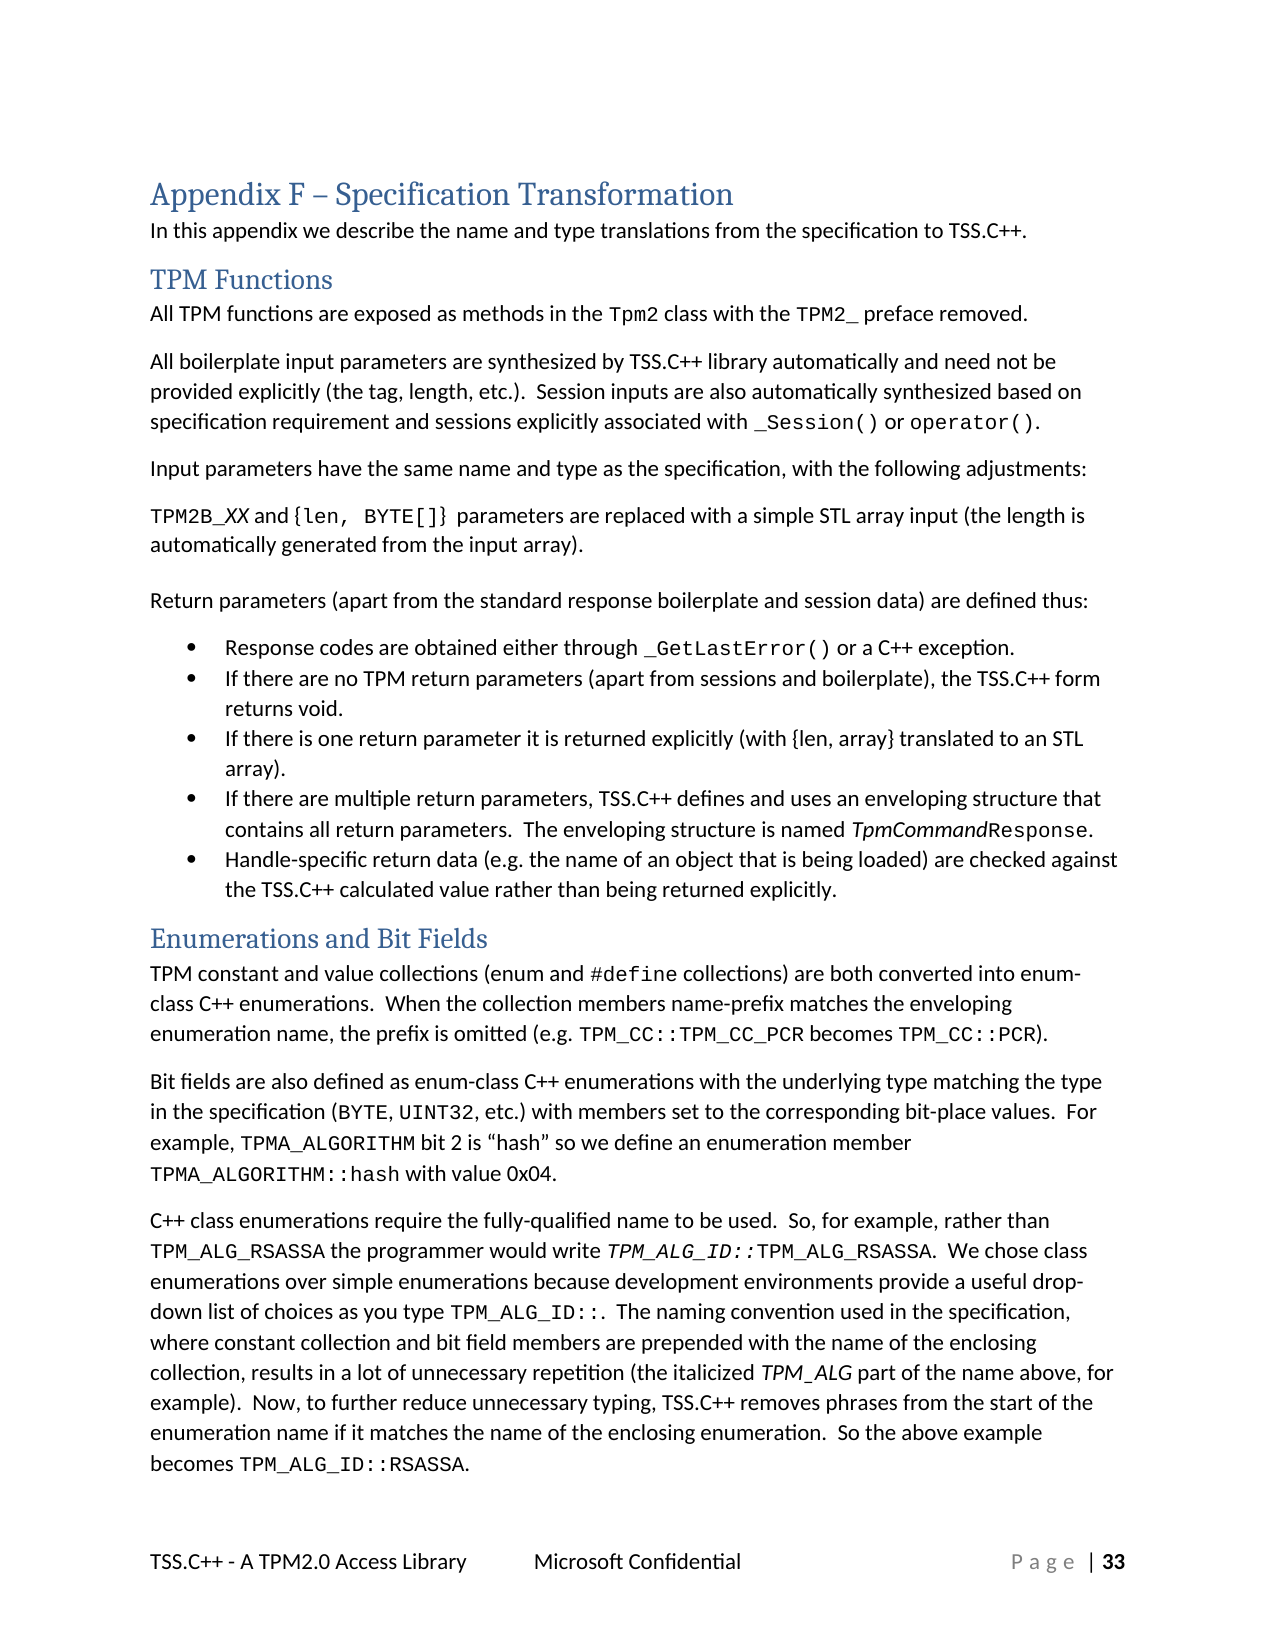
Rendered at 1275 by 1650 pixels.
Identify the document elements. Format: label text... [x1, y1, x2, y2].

list If there is one return parameter it is returned explicitly (with {len, array} translated to an STL array). [187, 724, 1125, 782]
text TPM2B_XX and {len, BYTE[]} parameters are replaced with a simple STL array input (the length is automatically generated from the input array). [150, 501, 1125, 558]
text Bit fields are also defined as enum-class C++ enumerations with the underlying type matching the type in the specification (BYTE, UINT32, etc.) with members set to the corresponding bit-place values. For example, TPMA_ALGORITHM bit 2 is “hash” so we define an enumeration member TPMA_ALGORITHM::hash with value 0x04. [150, 1067, 1125, 1187]
text TPM constant and value collections (enum and #define collections) are both converted into enum-class C++ enumerations. When the collection members name-prefix matches the enveloping enumeration name, the prefix is omitted (e.g. TPM_CC::TPM_CC_PCR becomes TPM_CC::PCR). [150, 959, 1125, 1048]
subtitle TPM Functions [150, 263, 1125, 297]
subtitle Appendix F – Specification Transformation [150, 175, 1125, 213]
text All TPM functions are exposed as methods in the Tpm2 class with the TPM2_ preface removed. [150, 299, 1125, 328]
subtitle Enumerations and Bit Fields [150, 922, 1125, 956]
text Return parameters (apart from the standard response boilerplate and session data) are defined thus: [150, 586, 1125, 614]
list If there are multiple return parameters, TSS.C++ defines and uses an enveloping structure that contains all return parameters. The enveloping structure is named TpmCommandResponse. [187, 784, 1125, 843]
text In this appendix we describe the name and type translations from the specification to TSS.C++. [150, 216, 1125, 244]
list Response codes are obtained either through _GetLastError() or a C++ exception. [187, 633, 1125, 661]
list Handle-specific return data (e.g. the name of an object that is being loaded) are checked against the TSS.C++ calculated value rather than being returned explicitly. [187, 845, 1125, 904]
text Input parameters have the same name and type as the specification, with the following adjustments: [150, 454, 1125, 483]
list If there are no TPM return parameters (apart from sessions and boilerplate), the TSS.C++ form returns void. [187, 664, 1125, 722]
text C++ class enumerations require the fully-qualified name to be used. So, for example, rather than TPM_ALG_RSASSA the programmer would write TPM_ALG_ID::TPM_ALG_RSASSA. We chose class enumerations over simple enumerations because development environments provide a useful drop-down list of choices as you type TPM_ALG_ID::. The naming convention used in the specification, where constant collection and bit field members are prepended with the name of the enclosing collection, results in a lot of unnecessary repetition (the italicized TPM_ALG part of the name above, for example). Now, to further reduce unnecessary typing, TSS.C++ removes phrases from the start of the enumeration name if it matches the name of the enclosing enumeration. So the above example becomes TPM_ALG_ID::RSASSA. [150, 1206, 1125, 1477]
text All boilerplate input parameters are synthesized by TSS.C++ library automatically and need not be provided explicitly (the tag, length, etc.). Session inputs are also automatically synthesized based on specification requirement and sessions explicitly associated with _Session() or operator(). [150, 347, 1125, 436]
